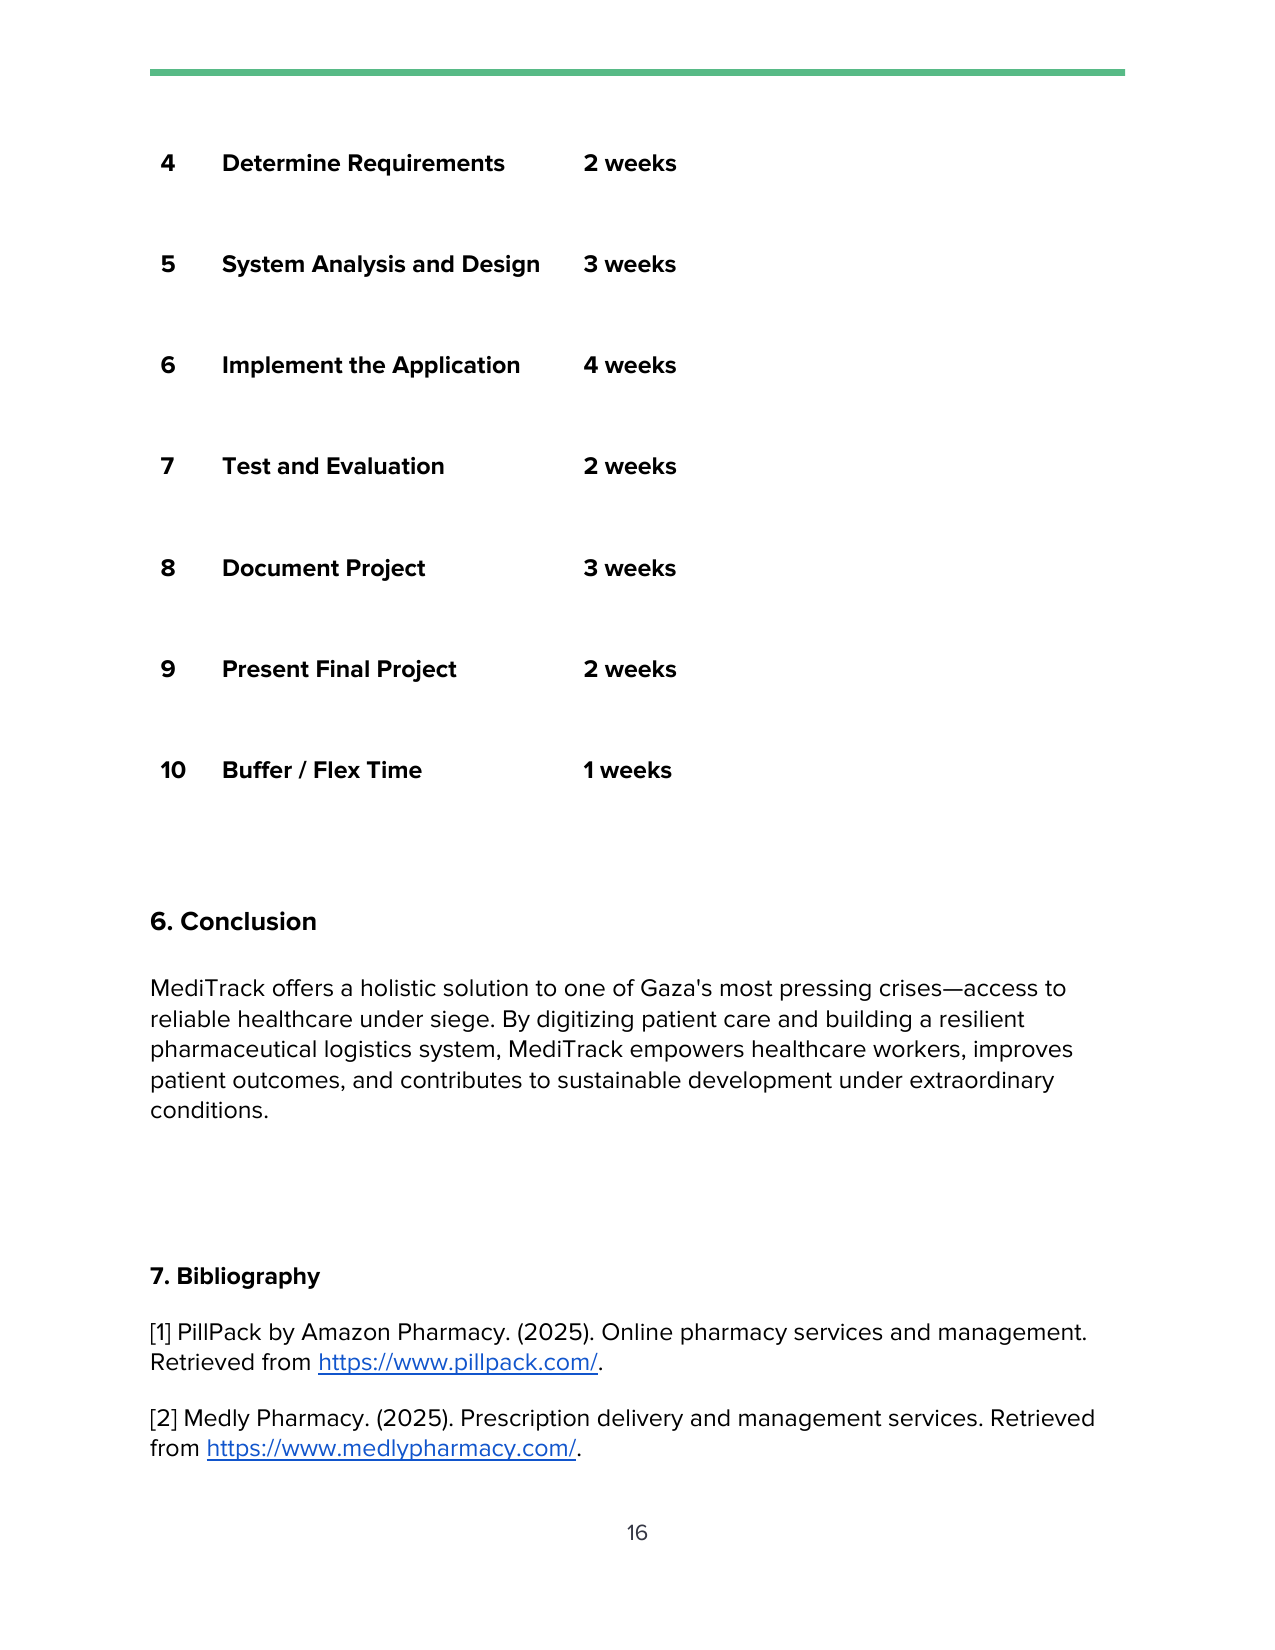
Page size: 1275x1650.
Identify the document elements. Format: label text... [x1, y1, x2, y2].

table_cell 10 [150, 720, 211, 821]
table_cell 5 [150, 214, 211, 315]
table_cell 7 [150, 416, 211, 517]
table_cell 3 weeks [573, 518, 697, 619]
text [2] Medly Pharmacy. (2025). Prescription delivery and management services. Retrieved from https://www.medlypharmacy.com/. [150, 1403, 1125, 1464]
table_cell 4 [150, 113, 211, 214]
table_cell Buffer / Flex Time [211, 720, 573, 821]
subtitle 6. Conclusion [150, 906, 1125, 939]
table_cell Determine Requirements [211, 113, 573, 214]
table_cell 3 weeks [573, 214, 697, 315]
table_cell 9 [150, 619, 211, 720]
table_cell Test and Evaluation [211, 416, 573, 517]
text 7. Bibliography [150, 1262, 1125, 1292]
picture [150, 69, 1125, 76]
table_cell 2 weeks [573, 619, 697, 720]
text [1] PillPack by Amazon Pharmacy. (2025). Online pharmacy services and management. Retrieved from https://www.pillpack.com/. [150, 1317, 1125, 1378]
table_cell 8 [150, 518, 211, 619]
table_cell 4 weeks [573, 315, 697, 416]
table_cell Document Project [211, 518, 573, 619]
table_cell 2 weeks [573, 416, 697, 517]
table_cell 1 weeks [573, 720, 697, 821]
table_cell 2 weeks [573, 113, 697, 214]
table_cell Implement the Application [211, 315, 573, 416]
table_cell Present Final Project [211, 619, 573, 720]
table_cell System Analysis and Design [211, 214, 573, 315]
text MediTrack offers a holistic solution to one of Gaza's most pressing crises—access to reliable healthcare under siege. By digitizing patient care and building a resilient pharmaceutical logistics system, MediTrack empowers healthcare workers, improves patient outcomes, and contributes to sustainable development under extraordinary conditions. [150, 974, 1125, 1126]
table_cell 6 [150, 315, 211, 416]
